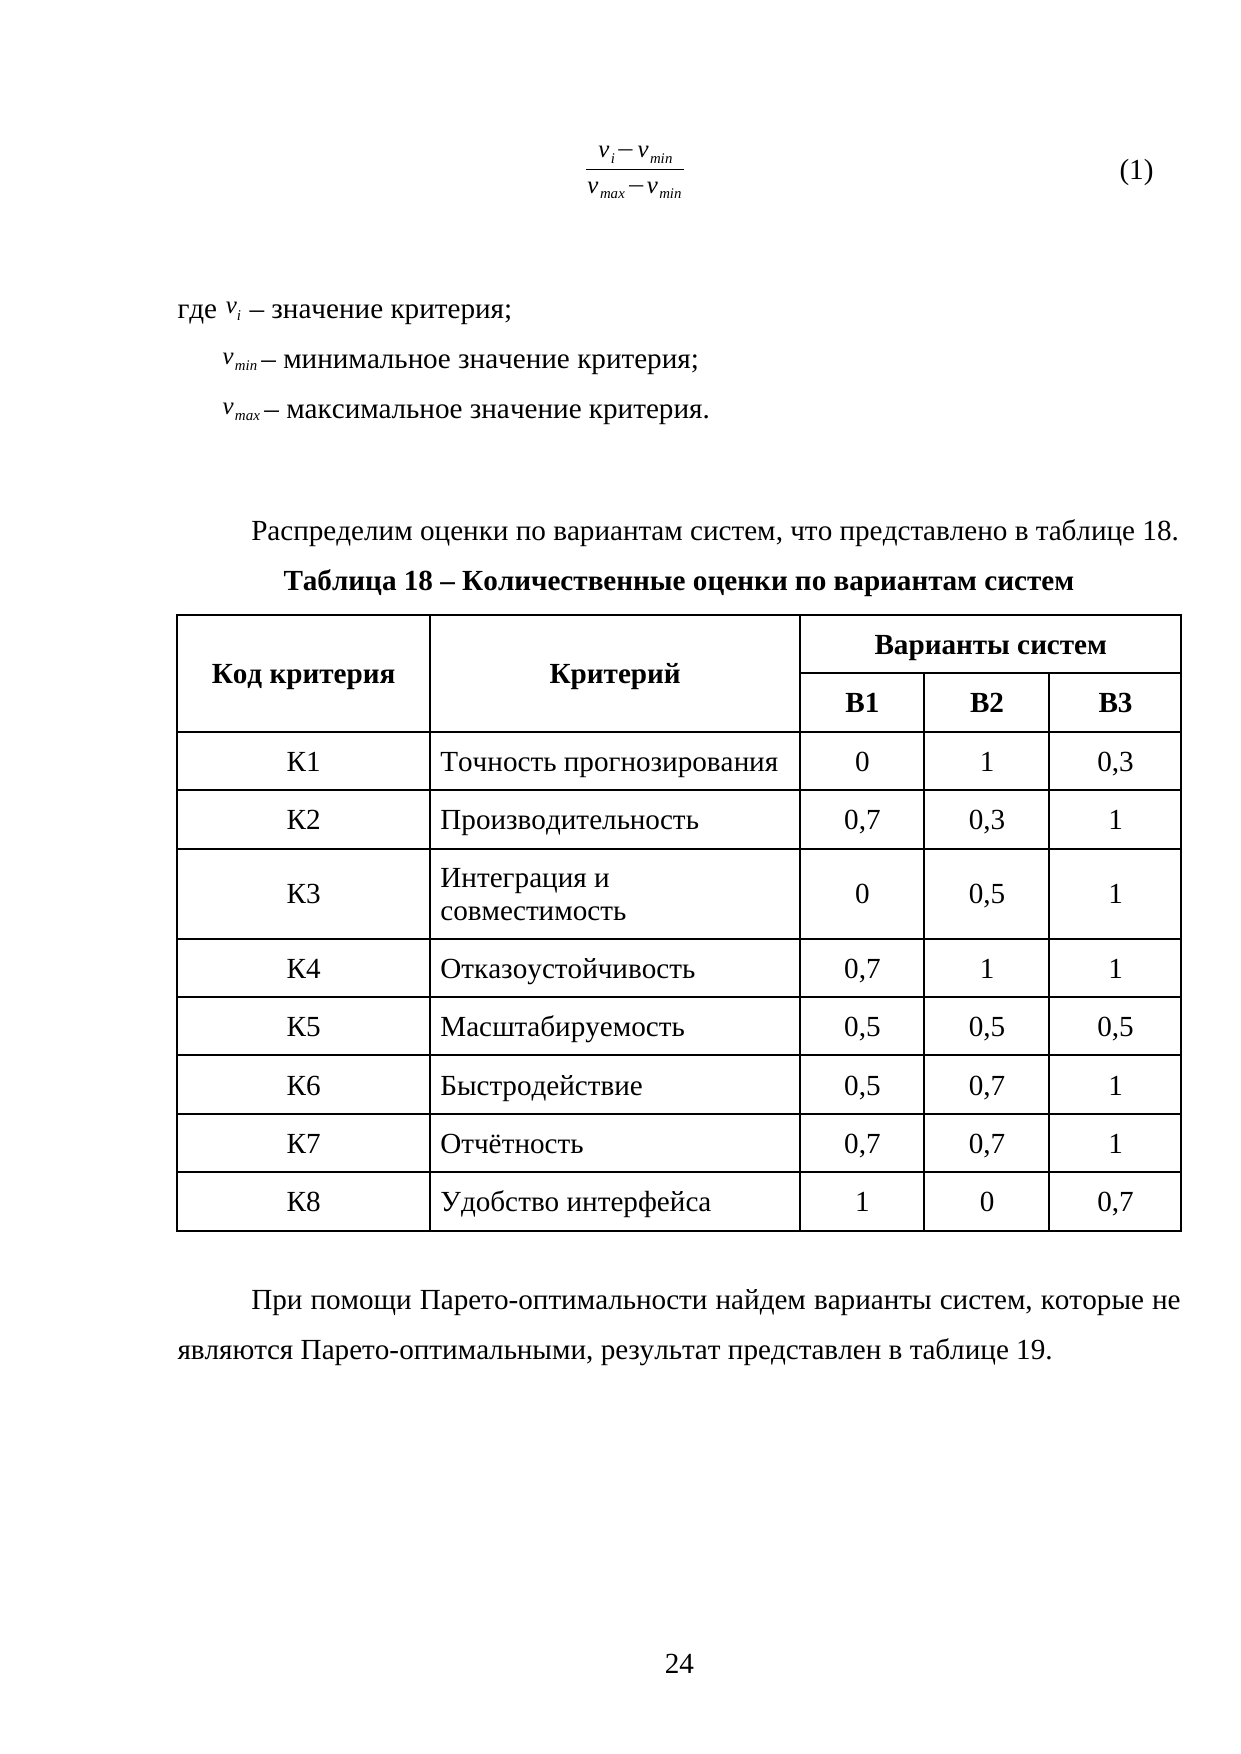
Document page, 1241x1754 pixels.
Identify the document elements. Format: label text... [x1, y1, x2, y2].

table_cell 1 [925, 733, 1048, 789]
table_header Варианты систем [801, 616, 1180, 672]
table_cell Точность прогнозирования [431, 733, 799, 789]
table_header Код критерия [178, 616, 429, 731]
table_cell Интеграция и совместимость [431, 850, 799, 937]
table_cell 0,7 [925, 1115, 1048, 1171]
table_cell К2 [178, 791, 429, 847]
table_cell 0,3 [925, 791, 1048, 847]
table_cell 1 [1050, 791, 1180, 847]
table_cell 0,5 [925, 850, 1048, 937]
table_cell К8 [178, 1173, 429, 1229]
table_header (1) [1092, 118, 1181, 220]
table_cell 0 [801, 850, 923, 937]
text Распределим оценки по вариантам систем, что представлено в таблице 18. [177, 513, 1181, 547]
table_cell 0,5 [801, 1056, 923, 1113]
table_cell 1 [925, 940, 1048, 996]
table_cell К5 [178, 998, 429, 1054]
text где – значение критерия; [177, 291, 1181, 324]
table_cell 1 [1050, 1115, 1180, 1171]
table_cell 0,7 [1050, 1173, 1180, 1229]
table_cell Производительность [431, 791, 799, 847]
table_cell 0,7 [801, 940, 923, 996]
table_cell К7 [178, 1115, 429, 1171]
table_cell 1 [1050, 940, 1180, 996]
table_cell 0,7 [801, 1115, 923, 1171]
table_cell 0,5 [1050, 998, 1180, 1054]
table_cell 0 [925, 1173, 1048, 1229]
table_cell 1 [801, 1173, 923, 1229]
table_cell 0 [801, 733, 923, 789]
table_cell В1 [801, 674, 923, 731]
table_cell К3 [178, 850, 429, 937]
text – максимальное значение критерия. [177, 392, 1181, 425]
table_header [177, 118, 1092, 220]
table_cell Быстродействие [431, 1056, 799, 1113]
table_cell К6 [178, 1056, 429, 1113]
table_cell 0,3 [1050, 733, 1180, 789]
table_cell К1 [178, 733, 429, 789]
text – минимальное значение критерия; [177, 341, 1181, 375]
table_header Критерий [431, 616, 799, 731]
table_cell 0,7 [925, 1056, 1048, 1113]
table_cell 0,7 [801, 791, 923, 847]
table_cell 0,5 [801, 998, 923, 1054]
table_cell 1 [1050, 850, 1180, 937]
table_cell 1 [1050, 1056, 1180, 1113]
text Таблица 18 – Количественные оценки по вариантам систем [177, 563, 1181, 597]
table_cell В2 [925, 674, 1048, 731]
table_cell В3 [1050, 674, 1180, 731]
table_cell 0,5 [925, 998, 1048, 1054]
text При помощи Парето-оптимальности найдем варианты систем, которые не являются Парето-оптимальными, результат представлен в таблице 19. [177, 1282, 1181, 1366]
table_cell Отчётность [431, 1115, 799, 1171]
table_cell Удобство интерфейса [431, 1173, 799, 1229]
table_cell Масштабируемость [431, 998, 799, 1054]
table_cell К4 [178, 940, 429, 996]
table_cell Отказоустойчивость [431, 940, 799, 996]
